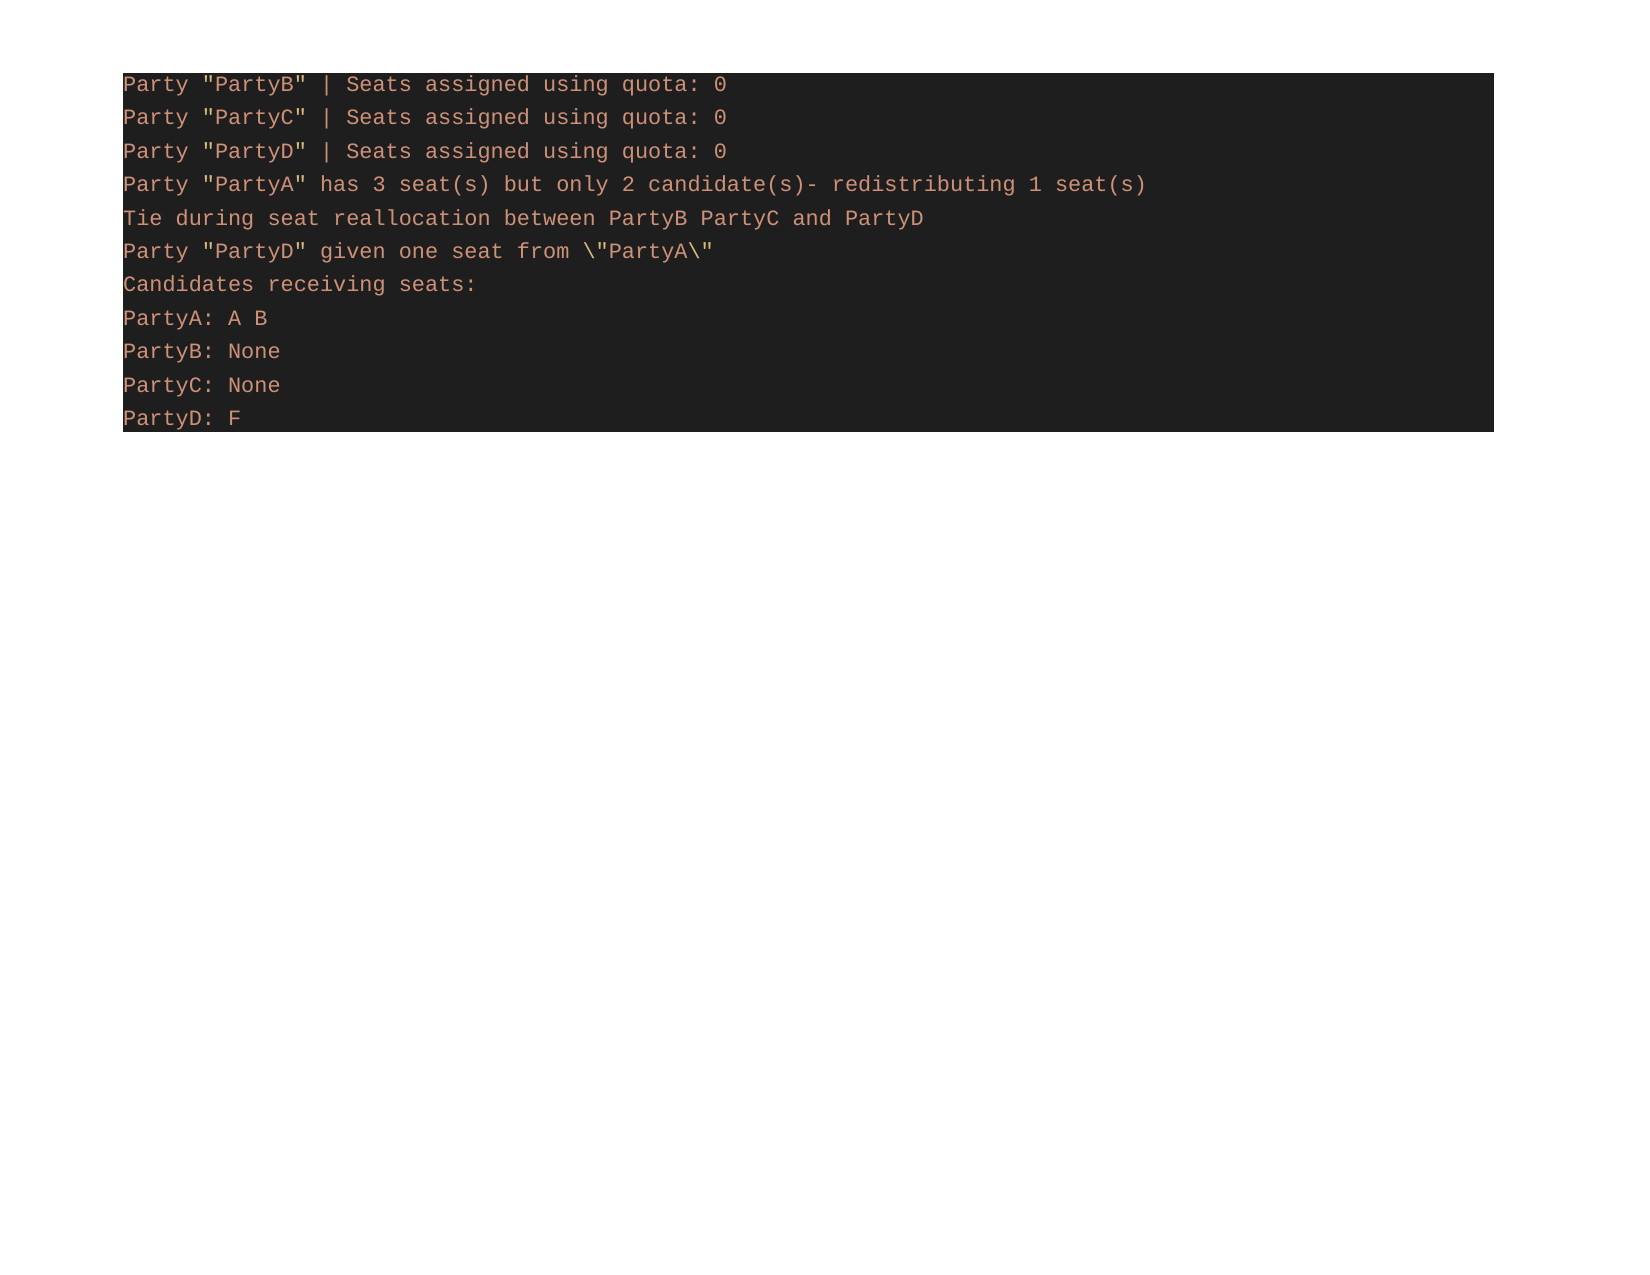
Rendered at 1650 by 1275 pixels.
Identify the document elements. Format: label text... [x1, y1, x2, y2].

text Party "PartyC" | Seats assigned using quota: 0 [123, 106, 1494, 131]
text PartyC: None [123, 374, 1494, 399]
text Party "PartyB" | Seats assigned using quota: 0 [123, 73, 1494, 98]
text Candidates receiving seats: [123, 273, 1494, 298]
text Party "PartyD" | Seats assigned using quota: 0 [123, 140, 1494, 164]
text Party "PartyD" given one seat from \"PartyA\" [123, 240, 1494, 265]
text Party "PartyA" has 3 seat(s) but only 2 candidate(s)- redistributing 1 seat(s) [123, 173, 1494, 198]
text PartyA: A B [123, 307, 1494, 332]
text PartyD: F [123, 407, 1494, 432]
text PartyB: None [123, 340, 1494, 365]
text Tie during seat reallocation between PartyB PartyC and PartyD [123, 207, 1494, 231]
